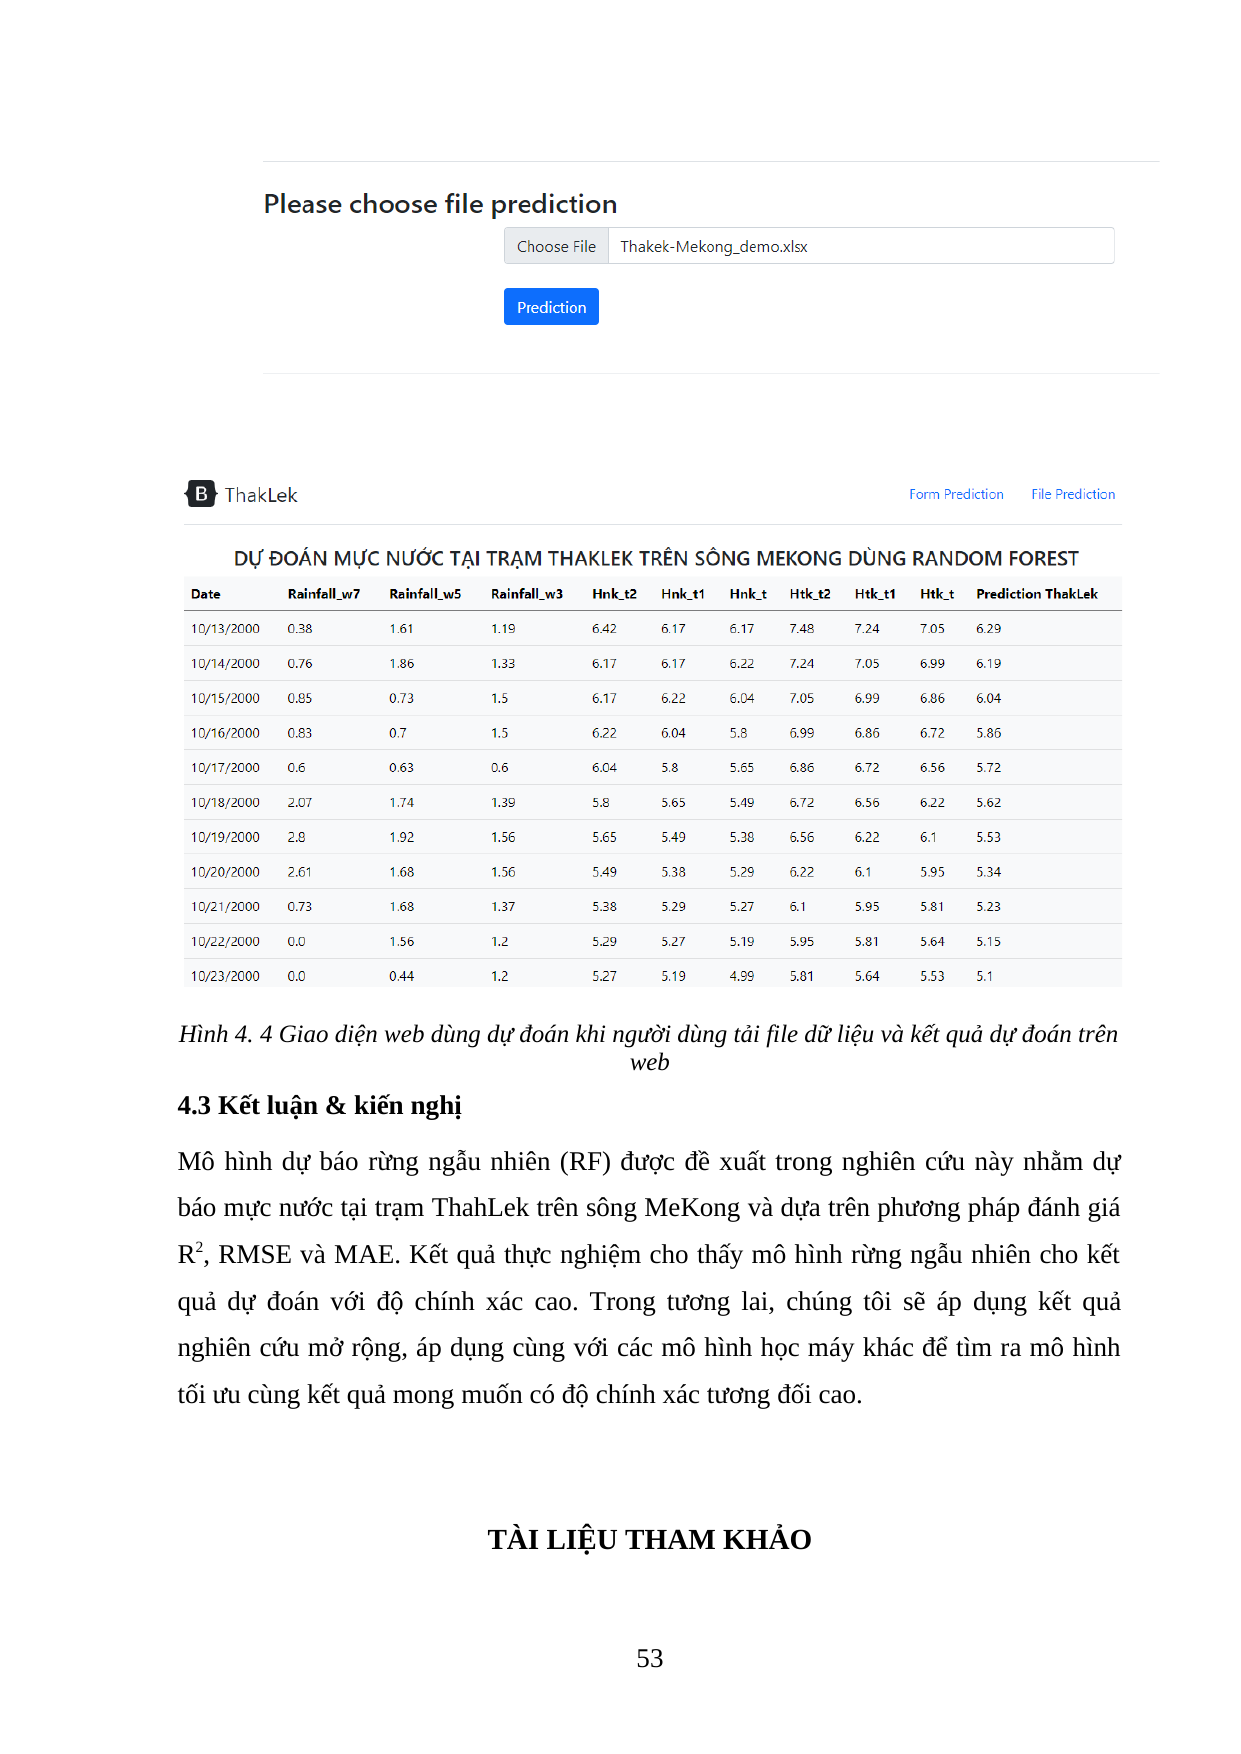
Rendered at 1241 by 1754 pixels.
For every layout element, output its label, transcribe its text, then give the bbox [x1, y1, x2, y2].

picture [177, 477, 1123, 987]
text Hình 4. Giao diện web dùng dự đoán khi người dùng tải file dữ liệu và kết quả dự đoán trên web [177, 1019, 1122, 1076]
picture [214, 147, 1160, 374]
text Mô hình dự báo rừng ngẫu nhiên (RF) được đề xuất trong nghiên cứu này nhằm dự báo mực nước tại trạm ThahLek trên sông MeKong và dựa trên phương pháp đánh giá R2, RMSE và MAE. Kết quả thực nghiệm cho thấy mô hình rừng ngẫu nhiên cho kết quả dự đoán với độ chính xác cao. Trong tương lai, chúng tôi sẽ áp dụng kết quả nghiên cứu mở rộng, áp dụng cùng với các mô hình học máy khác để tìm ra mô hình tối ưu cùng kết quả mong muốn có độ chính xác tương đối cao. [177, 1145, 1122, 1409]
subtitle Kết luận & kiến nghị [177, 1089, 1122, 1120]
